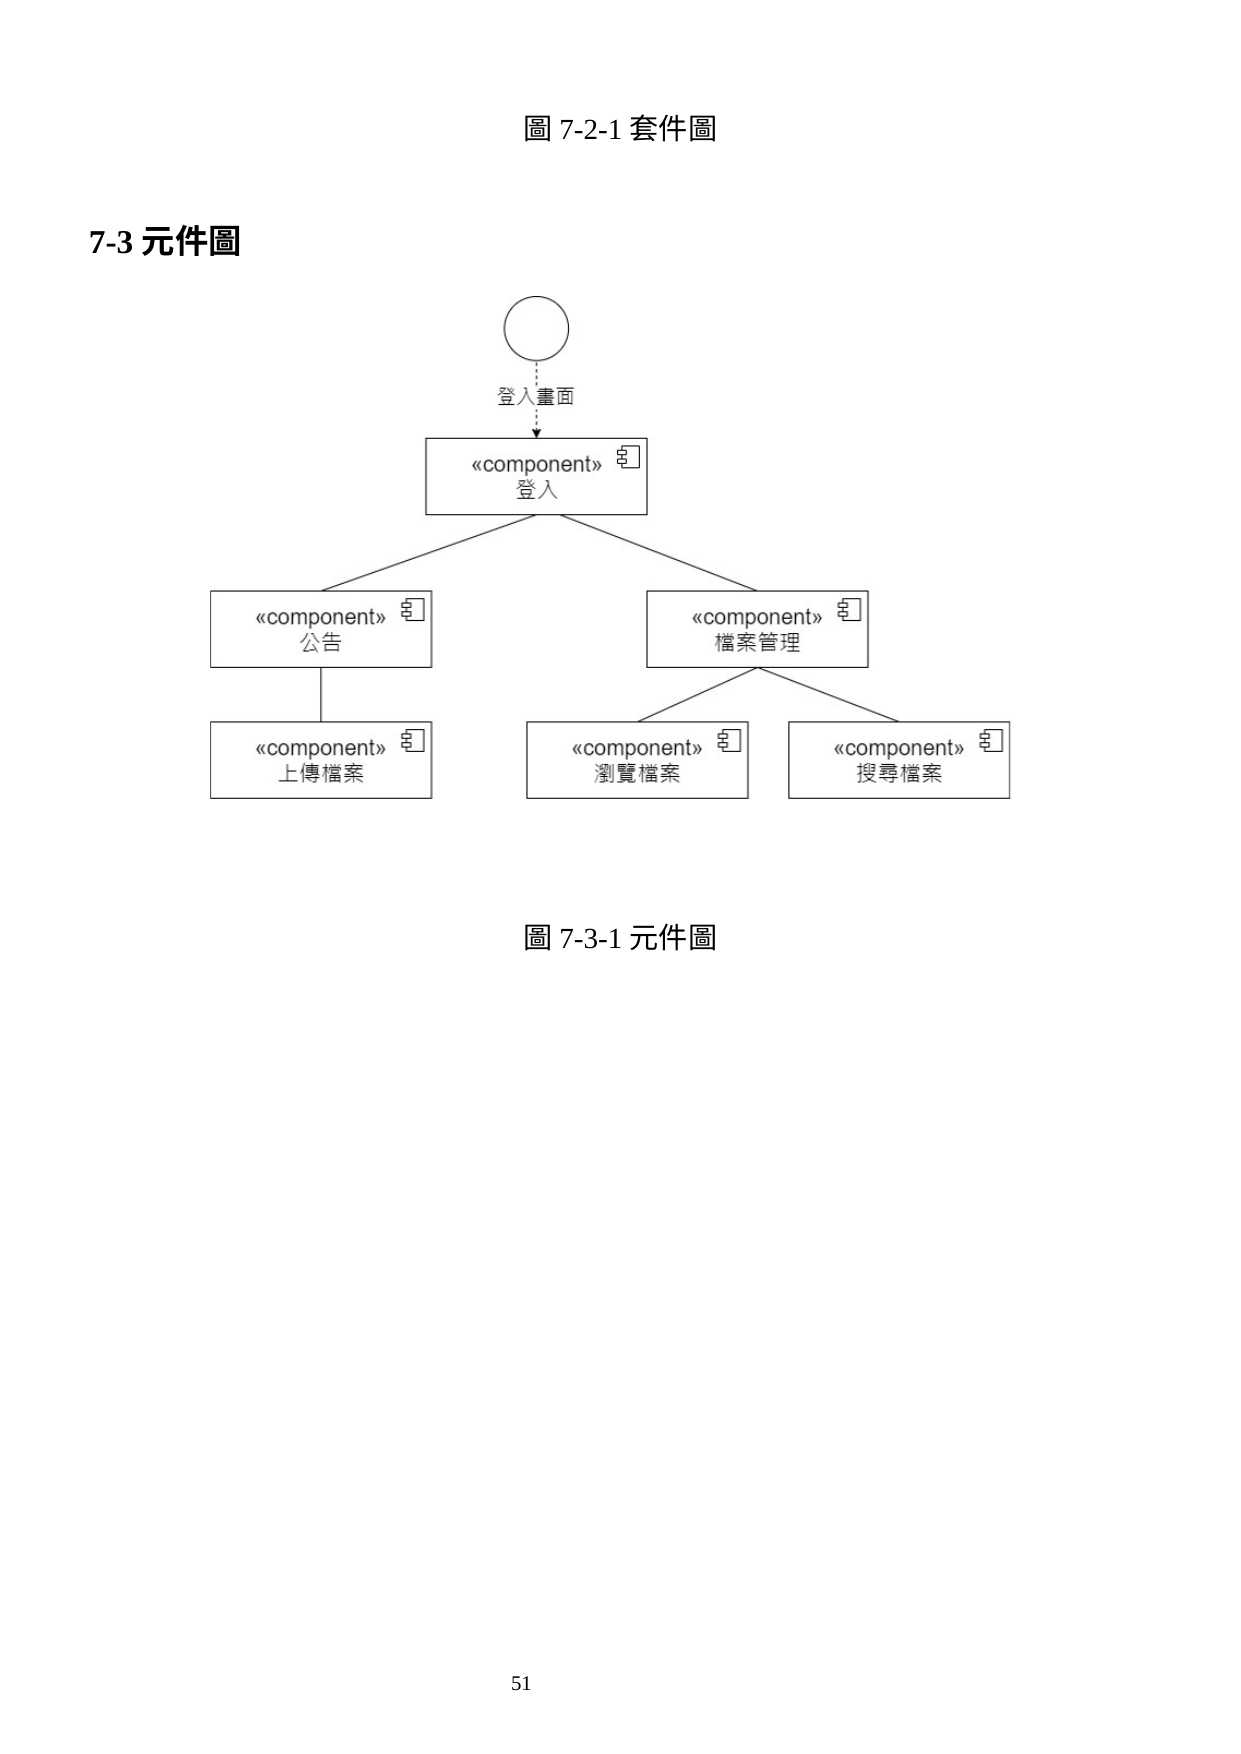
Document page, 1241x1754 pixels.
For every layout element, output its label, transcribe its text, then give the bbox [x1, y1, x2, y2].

text 圖 7-2-1 套件圖 [89, 89, 1152, 164]
picture [210, 296, 1011, 800]
subtitle 7-3 元件圖 [89, 202, 1152, 277]
